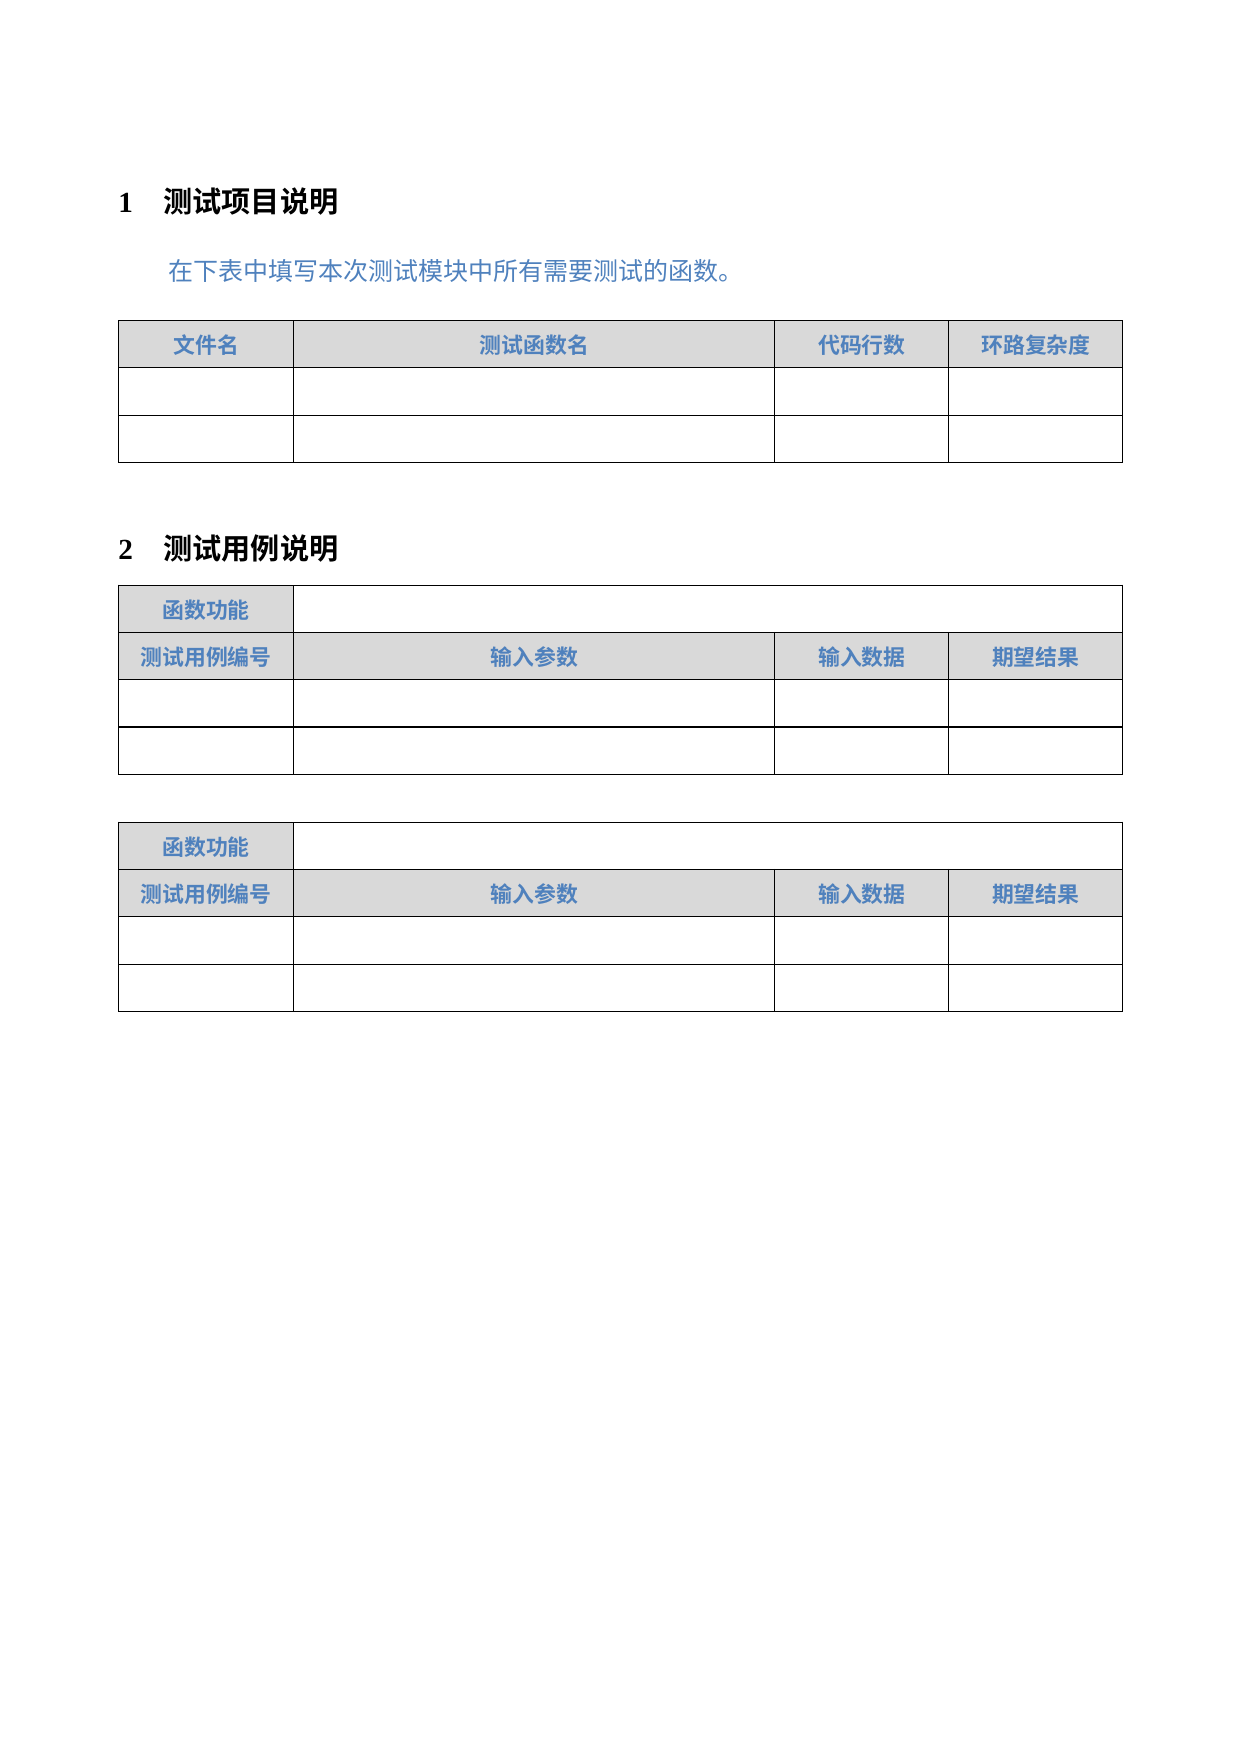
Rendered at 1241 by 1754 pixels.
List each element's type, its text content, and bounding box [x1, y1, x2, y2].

table_cell [119, 680, 293, 726]
table_header 测试函数名 [294, 321, 774, 367]
table_cell [949, 680, 1122, 726]
table_header 环路复杂度 [949, 321, 1122, 367]
table_cell [775, 965, 948, 1011]
table_cell [949, 965, 1122, 1011]
table_cell [775, 368, 948, 414]
text 在下表中填写本次测试模块中所有需要测试的函数。 [168, 237, 1122, 302]
table_cell [294, 368, 774, 414]
table_cell 输入参数 [294, 870, 774, 916]
table_cell 测试用例编号 [119, 870, 293, 916]
table_cell [775, 680, 948, 726]
subtitle 测试项目说明 [118, 178, 1122, 221]
table_cell 测试用例编号 [119, 633, 293, 679]
table_cell [119, 368, 293, 414]
table_header [294, 586, 1122, 632]
table_cell [119, 965, 293, 1011]
table_header 函数功能 [119, 586, 293, 632]
table_cell 输入参数 [294, 633, 774, 679]
table_cell [949, 416, 1122, 462]
table_cell [949, 728, 1122, 774]
table_header 代码行数 [775, 321, 948, 367]
table_cell [294, 416, 774, 462]
table_cell [119, 728, 293, 774]
table_header 文件名 [119, 321, 293, 367]
table_cell [119, 917, 293, 963]
table_cell [949, 368, 1122, 414]
table_cell [949, 917, 1122, 963]
subtitle 测试用例说明 [118, 526, 1122, 568]
table_cell [775, 416, 948, 462]
table_cell [294, 728, 774, 774]
table_cell [775, 917, 948, 963]
table_header 函数功能 [119, 823, 293, 869]
table_cell 输入数据 [775, 870, 948, 916]
table_header [294, 823, 1122, 869]
table_cell 输入数据 [775, 633, 948, 679]
table_cell [775, 728, 948, 774]
table_cell [294, 965, 774, 1011]
table_cell [119, 416, 293, 462]
table_cell [294, 680, 774, 726]
table_cell 期望结果 [949, 633, 1122, 679]
table_cell [294, 917, 774, 963]
table_cell 期望结果 [949, 870, 1122, 916]
